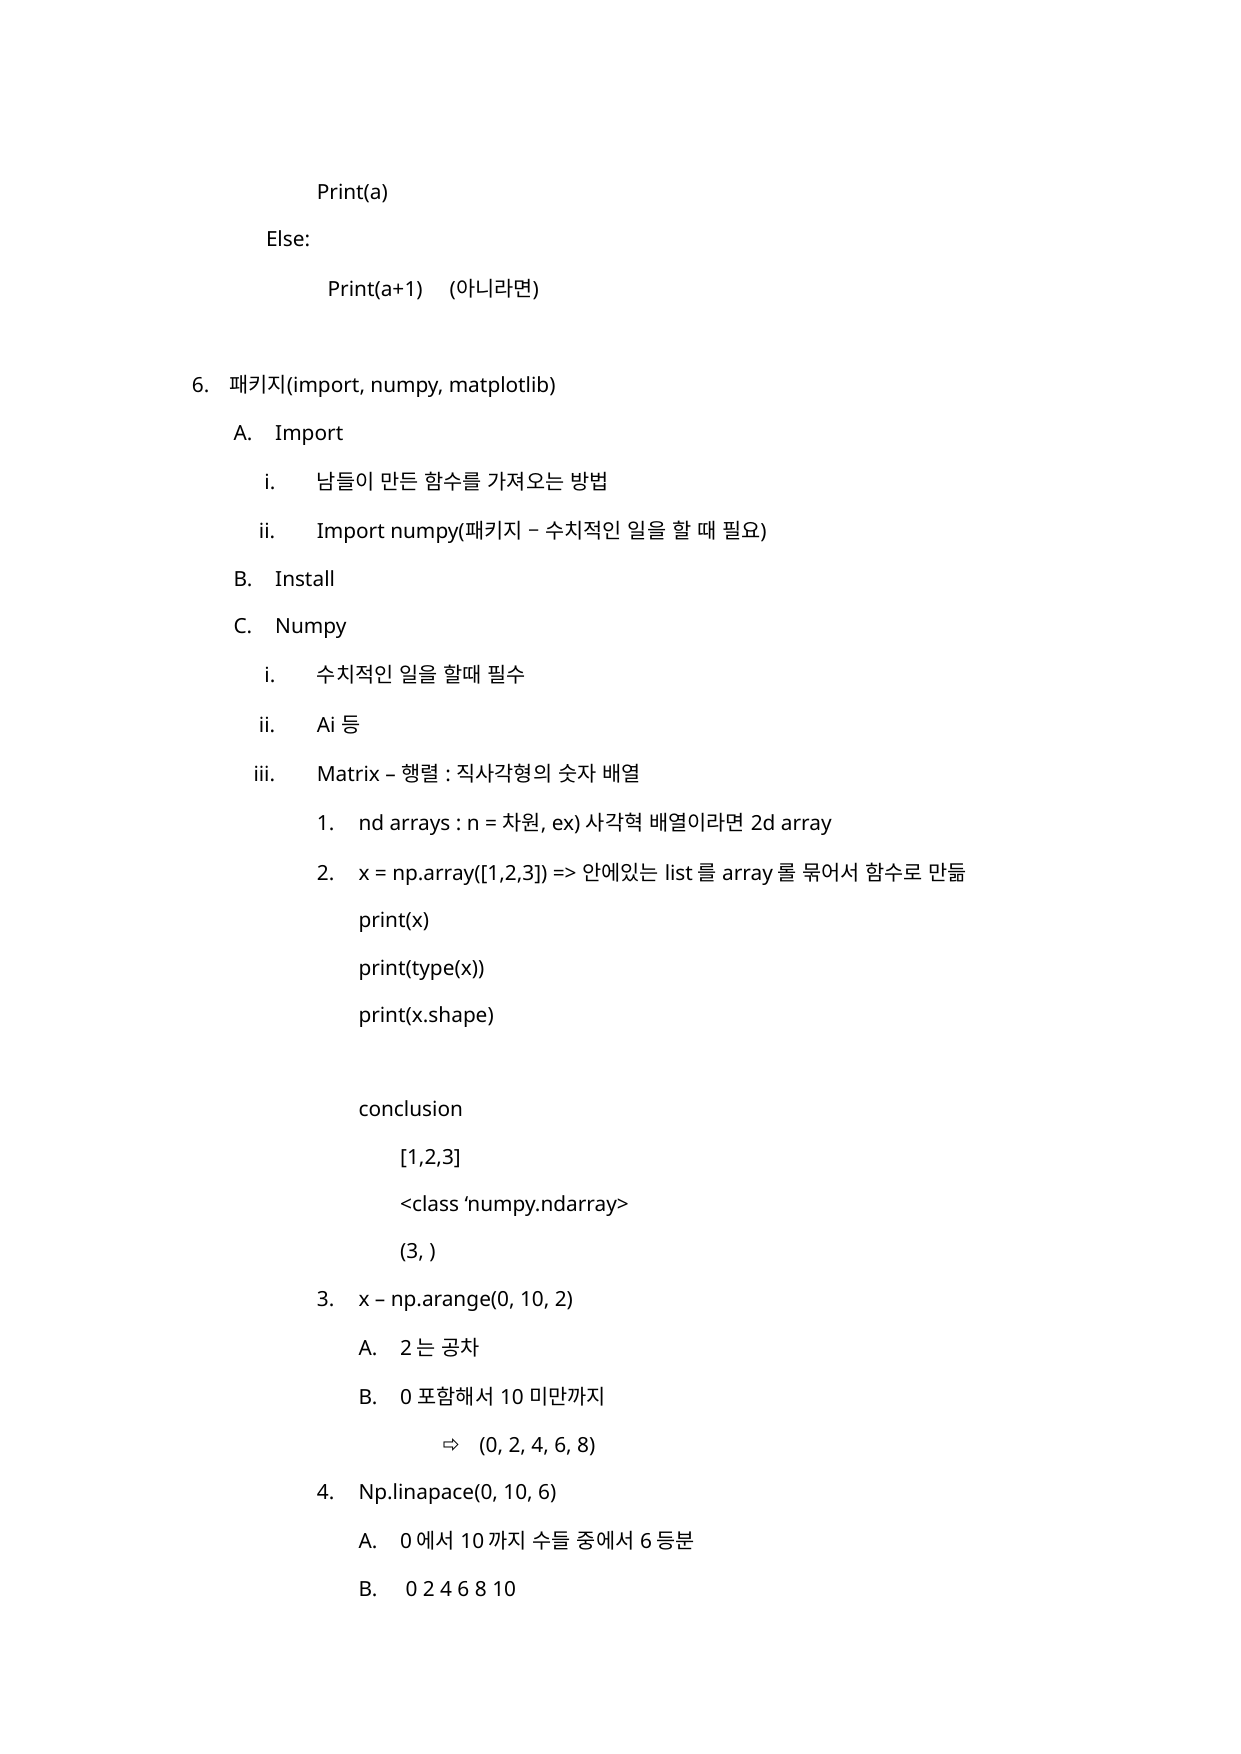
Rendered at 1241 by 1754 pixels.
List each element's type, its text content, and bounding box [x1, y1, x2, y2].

text conclusion [358, 1094, 1090, 1123]
list x – np.arange(0, 10, 2) [317, 1284, 1090, 1312]
list Install [233, 564, 1090, 592]
text (3, ) [358, 1236, 1090, 1265]
list 수치적인 일을 할때 필수 [275, 658, 1090, 689]
text Else: [150, 224, 1090, 253]
text Print(a+1) (아니라면) [150, 272, 1090, 302]
list 0 포함해서 10 미만까지 [358, 1380, 1090, 1411]
list Import numpy(패키지 – 수치적인 일을 할 때 필요) [275, 514, 1090, 545]
list nd arrays : n = 차원, ex) 사각혁 배열이라면 2d array [317, 807, 1090, 837]
list (0, 2, 4, 6, 8) [442, 1430, 1090, 1458]
text Print(a) [317, 177, 1090, 206]
list Numpy [233, 611, 1090, 639]
list x = np.array([1,2,3]) => 안에있는 list를 array롤 묶어서 함수로 만듦 [317, 856, 1090, 886]
list Import [233, 418, 1090, 446]
list Matrix – 행렬 : 직사각형의 숫자 배열 [275, 757, 1090, 787]
list Ai 등 [275, 708, 1090, 738]
list Np.linapace(0, 10, 6) [317, 1477, 1090, 1505]
list 0에서 10까지 수들 중에서 6등분 [358, 1524, 1090, 1554]
list 패키지(import, numpy, matplotlib) [192, 368, 1090, 399]
text print(x.shape) [358, 1000, 1090, 1028]
text [1,2,3] [358, 1142, 1090, 1170]
text <class ‘numpy.ndarray> [358, 1189, 1090, 1217]
list 0 2 4 6 8 10 [358, 1574, 1090, 1602]
text print(x) [358, 905, 1090, 934]
list 2는 공차 [358, 1331, 1090, 1361]
list 남들이 만든 함수를 가져오는 방법 [275, 465, 1090, 495]
text print(type(x)) [358, 953, 1090, 981]
